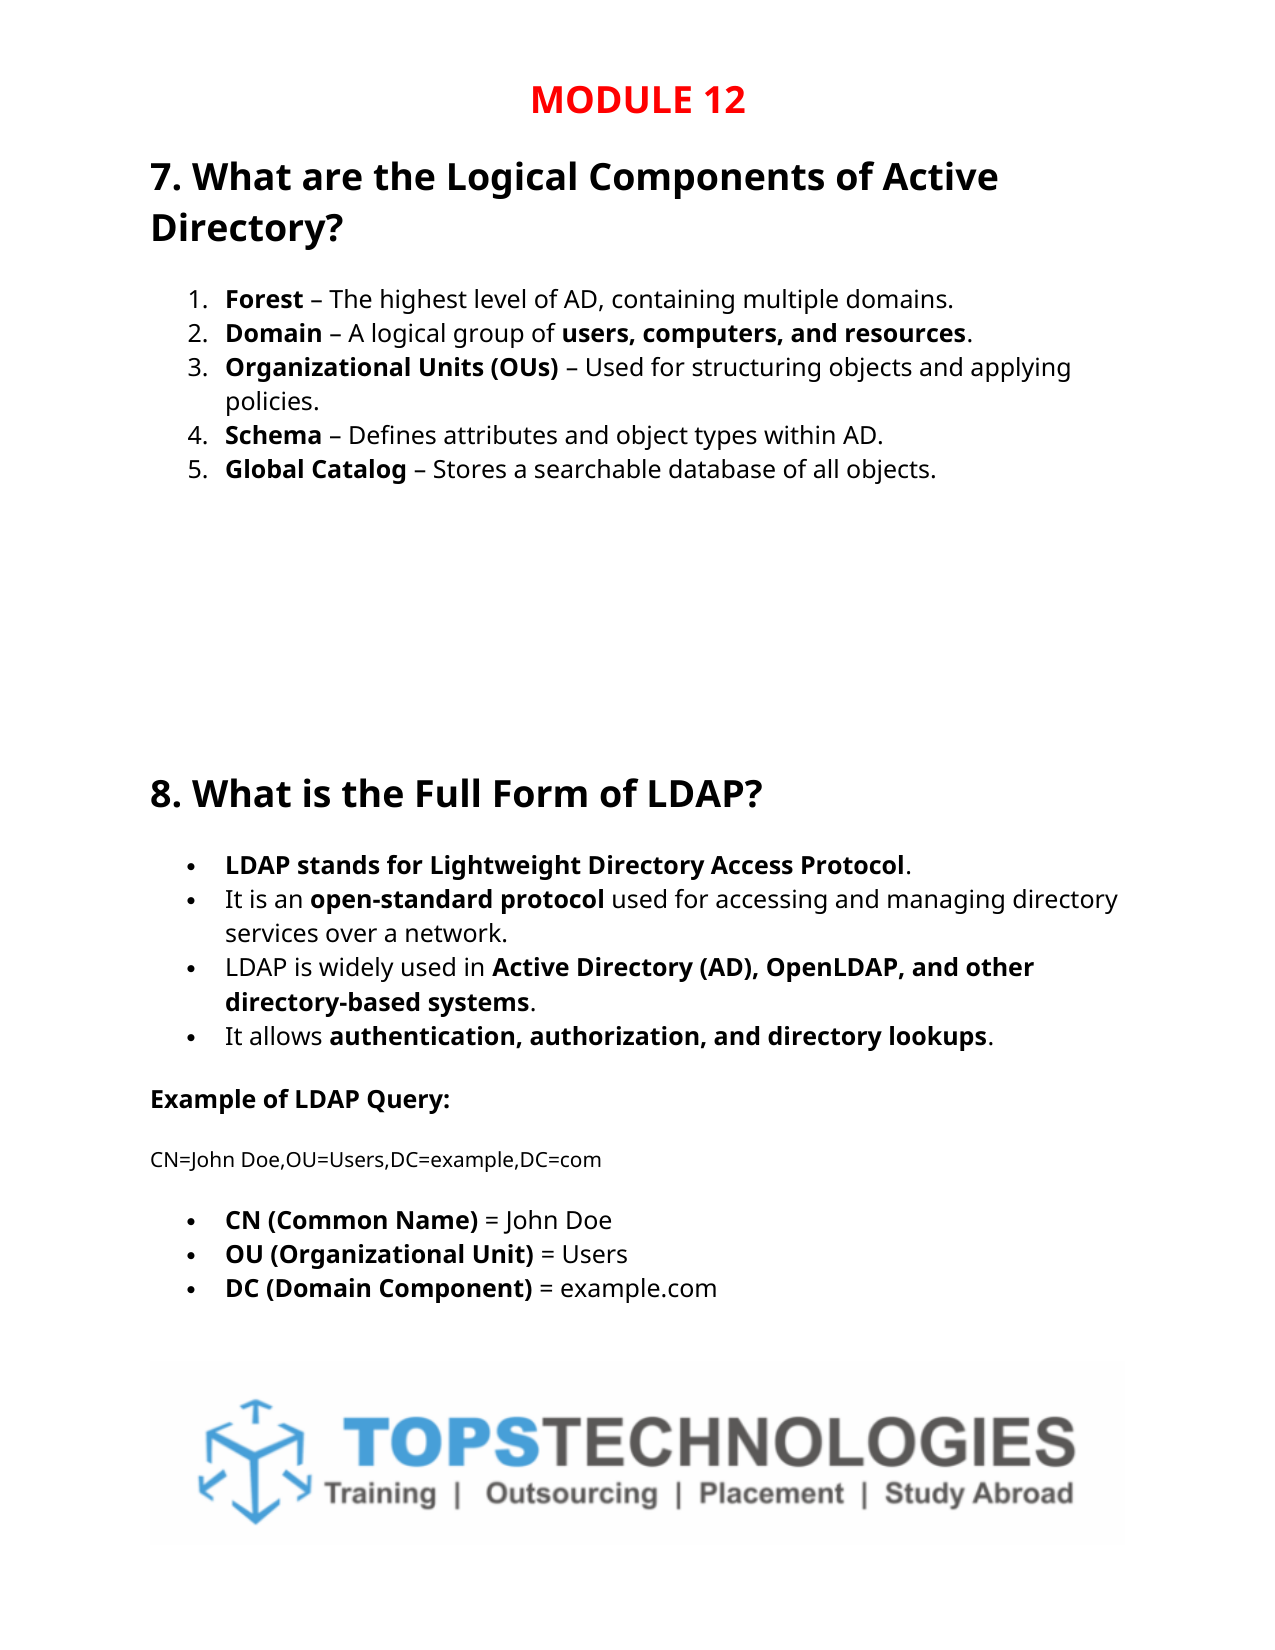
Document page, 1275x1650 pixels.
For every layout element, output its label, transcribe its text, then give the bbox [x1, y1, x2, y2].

list DC (Domain Component) = example.com [187, 1270, 1125, 1304]
text 7. What are the Logical Components of Active Directory? [150, 150, 1125, 252]
list Domain – A logical group of users, computers, and resources. [187, 315, 1125, 349]
text Example of LDAP Query: [150, 1081, 1125, 1116]
list Forest – The highest level of AD, containing multiple domains. [187, 281, 1125, 315]
text 8. What is the Full Form of LDAP? [150, 768, 1125, 819]
list It allows authentication, authorization, and directory lookups. [187, 1018, 1125, 1052]
list OU (Organizational Unit) = Users [187, 1236, 1125, 1270]
list CN (Common Name) = John Doe [187, 1202, 1125, 1236]
text CN=John Doe,OU=Users,DC=example,DC=com [150, 1145, 1125, 1173]
list Global Catalog – Stores a searchable database of all objects. [187, 452, 1125, 486]
list Schema – Defines attributes and object types within AD. [187, 417, 1125, 452]
picture [150, 1361, 1125, 1545]
list It is an open-standard protocol used for accessing and managing directory services over a network. [187, 882, 1125, 950]
list LDAP is widely used in Active Directory (AD), OpenLDAP, and other directory-based systems. [187, 950, 1125, 1018]
list LDAP stands for Lightweight Directory Access Protocol. [187, 848, 1125, 882]
list Organizational Units (OUs) – Used for structuring objects and applying policies. [187, 349, 1125, 417]
